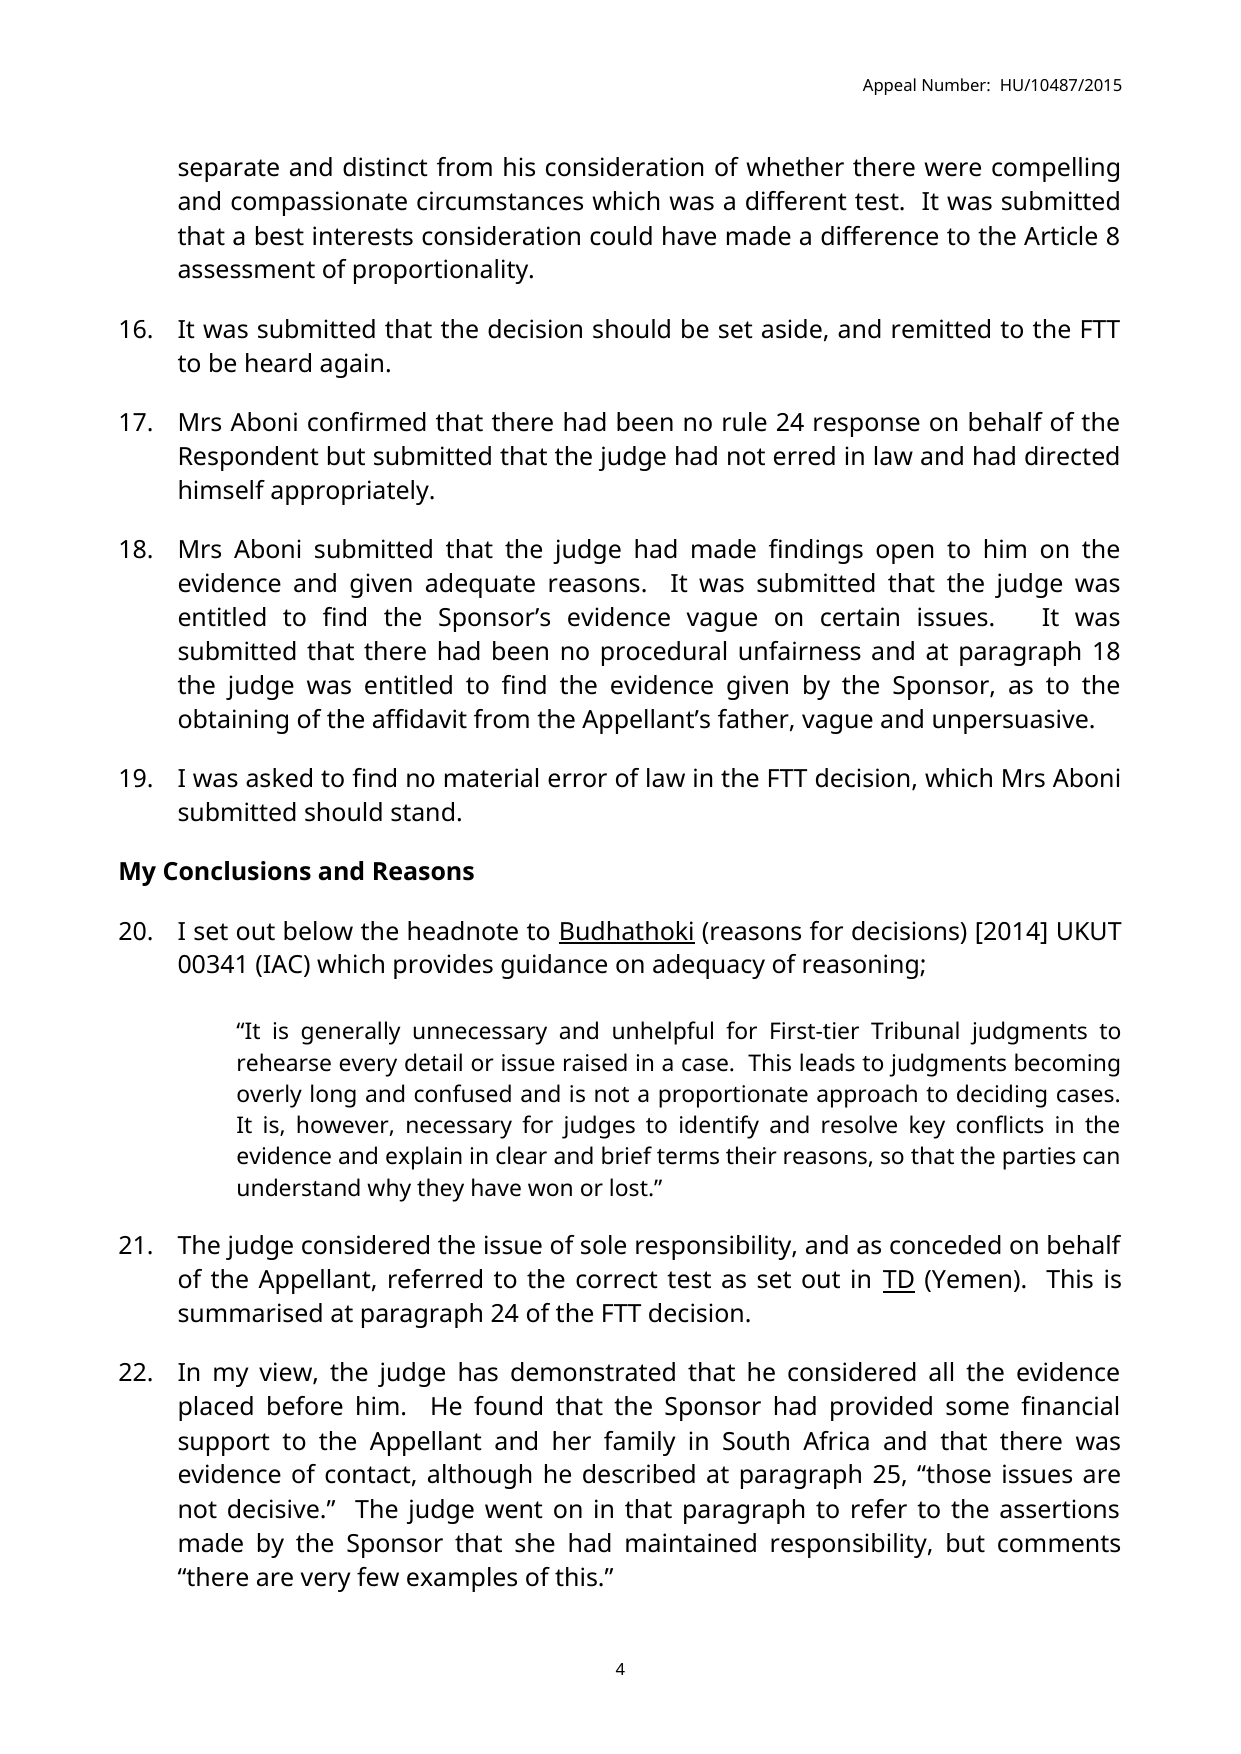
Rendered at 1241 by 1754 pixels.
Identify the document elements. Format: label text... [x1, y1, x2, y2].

text My Conclusions and Reasons [118, 854, 1122, 888]
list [118, 150, 1122, 286]
text “It is generally unnecessary and unhelpful for First-tier Tribunal judgments to rehearse every detail or issue raised in a case. This leads to judgments becoming overly long and confused and is not a proportionate approach to deciding cases. It is, however, necessary for judges to identify and resolve key conflicts in the evidence and explain in clear and brief terms their reasons, so that the parties can understand why they have won or lost.” [236, 1015, 1122, 1203]
list In my view, the judge has demonstrated that he considered all the evidence placed before him. He found that the Sponsor had provided some financial support to the Appellant and her family in South Africa and that there was evidence of contact, although he described at paragraph 25, “those issues are not decisive.” The judge went on in that paragraph to refer to the assertions made by the Sponsor that she had maintained responsibility, but comments “there are very few examples of this.” [118, 1355, 1122, 1593]
list It was submitted that the decision should be set aside, and remitted to the FTT to be heard again. [118, 311, 1122, 379]
list Mrs Aboni confirmed that there had been no rule 24 response on behalf of the Respondent but submitted that the judge had not erred in law and had directed himself appropriately. [118, 404, 1122, 507]
list Mrs Aboni submitted that the judge had made findings open to him on the evidence and given adequate reasons. It was submitted that the judge was entitled to find the Sponsor’s evidence vague on certain issues. It was submitted that there had been no procedural unfairness and at paragraph 18 the judge was entitled to find the evidence given by the Sponsor, as to the obtaining of the affidavit from the Appellant’s father, vague and unpersuasive. [118, 532, 1122, 736]
list The judge considered the issue of sole responsibility, and as conceded on behalf of the Appellant, referred to the correct test as set out in TD (Yemen). This is summarised at paragraph 24 of the FTT decision. [118, 1228, 1122, 1330]
list I set out below the headnote to Budhathoki (reasons for decisions) [2014] UKUT 00341 (IAC) which provides guidance on adequacy of reasoning; [118, 913, 1122, 981]
list I was asked to find no material error of law in the FTT decision, which Mrs Aboni submitted should stand. [118, 761, 1122, 829]
